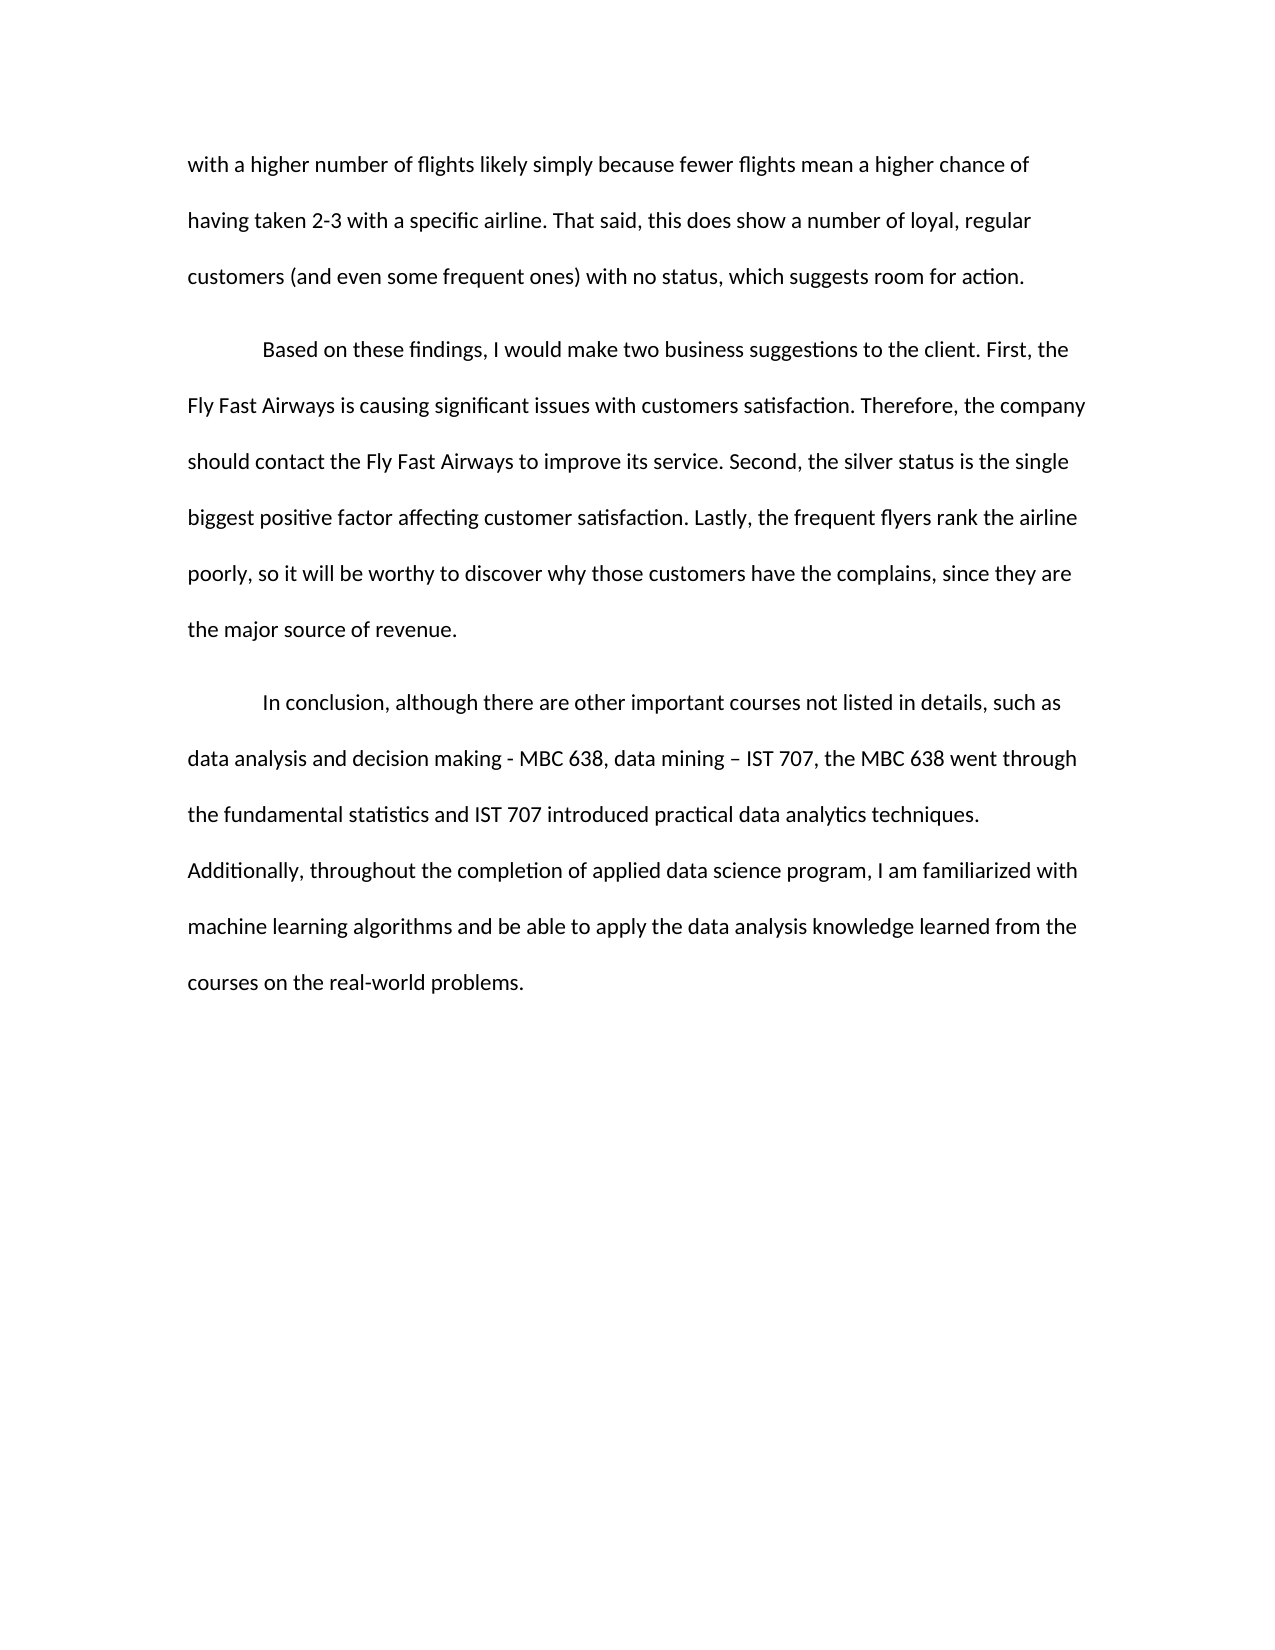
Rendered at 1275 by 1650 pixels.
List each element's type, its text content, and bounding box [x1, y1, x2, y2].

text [187, 150, 1087, 290]
text In conclusion, although there are other important courses not listed in details, such as data analysis and decision making - MBC 638, data mining – IST 707, the MBC 638 went through the fundamental statistics and IST 707 introduced practical data analytics techniques. Additionally, throughout the completion of applied data science program, I am familiarized with machine learning algorithms and be able to apply the data analysis knowledge learned from the courses on the real-world problems. [187, 688, 1087, 996]
text Based on these findings, I would make two business suggestions to the client. First, the Fly Fast Airways is causing significant issues with customers satisfaction. Therefore, the company should contact the Fly Fast Airways to improve its service. Second, the silver status is the single biggest positive factor affecting customer satisfaction. Lastly, the frequent flyers rank the airline poorly, so it will be worthy to discover why those customers have the complains, since they are the major source of revenue. [187, 335, 1087, 643]
